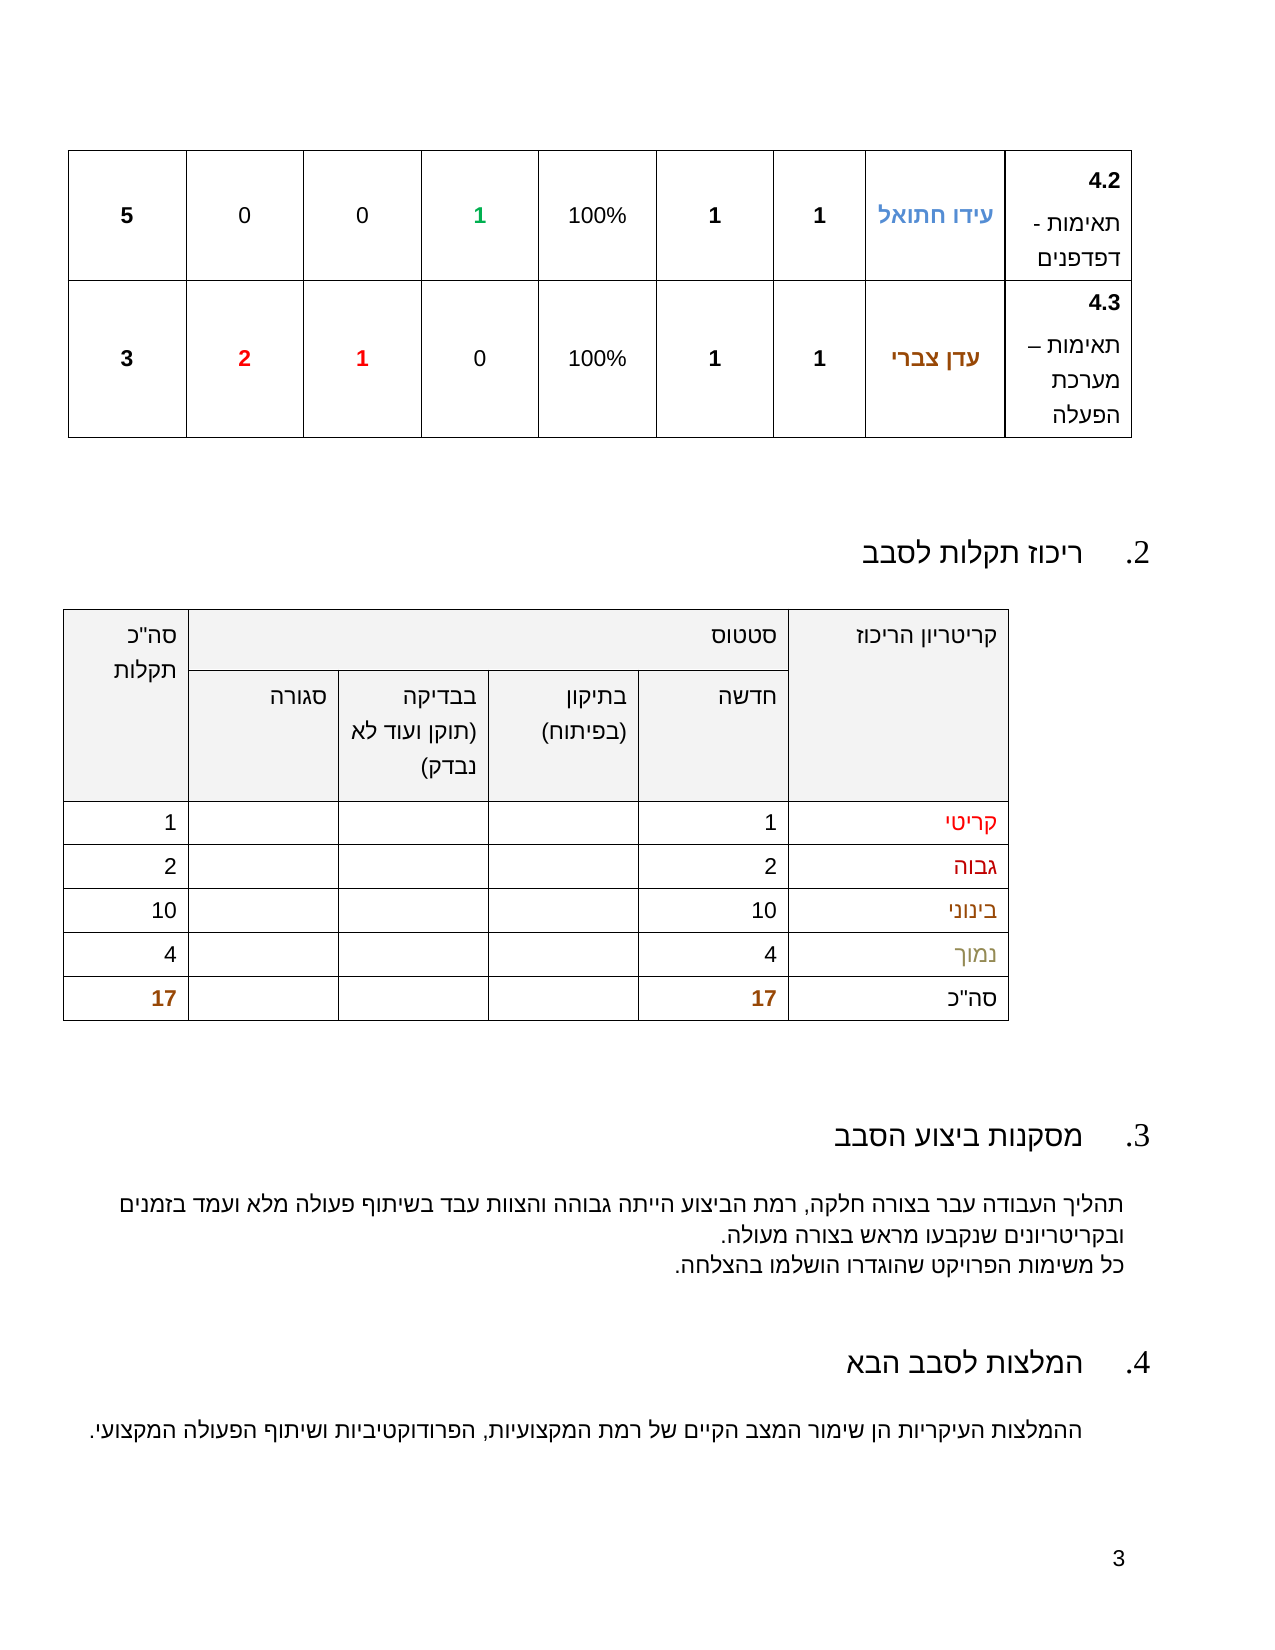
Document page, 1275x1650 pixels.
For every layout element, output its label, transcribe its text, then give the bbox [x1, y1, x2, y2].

table_cell [489, 933, 638, 976]
table_cell [189, 845, 338, 888]
table_cell 2 [639, 845, 788, 888]
table_cell [339, 845, 488, 888]
table_cell 2 [187, 281, 303, 437]
table_cell [339, 933, 488, 976]
table_cell חדשה [639, 671, 788, 801]
table_cell בבדיקה (תוקן ועוד לא נבדק) [339, 671, 488, 801]
table_cell 4 [639, 933, 788, 976]
table_cell סגורה [189, 671, 338, 801]
table_cell בתיקון (בפיתוח) [489, 671, 638, 801]
table_cell בינוני [789, 889, 1008, 932]
table_cell [189, 802, 338, 844]
table_cell 100% [539, 151, 656, 280]
table_cell 1 [657, 151, 773, 280]
table_cell 1 [774, 151, 865, 280]
table_cell 17 [639, 977, 788, 1020]
table_cell 17 [64, 977, 188, 1020]
table_cell גבוה [789, 845, 1008, 888]
table_cell [189, 977, 338, 1020]
table_cell [339, 977, 488, 1020]
table_cell 5 [69, 151, 186, 280]
table_cell [339, 802, 488, 844]
table_cell 1 [639, 802, 788, 844]
table_cell 10 [64, 889, 188, 932]
table_cell [189, 933, 338, 976]
table_cell סה"כ [789, 977, 1008, 1020]
text כל משימות הפרויקט שהוגדרו הושלמו בהצלחה. [75, 1252, 1125, 1278]
table_cell 3 [69, 281, 186, 437]
table_cell 2 [64, 845, 188, 888]
table_cell עדן צברי [866, 281, 1004, 437]
table_cell 0 [304, 151, 421, 280]
text ההמלצות העיקריות הן שימור המצב הקיים של רמת המקצועיות, הפרודוקטיביות ושיתוף הפעולה המקצועי. [75, 1417, 1084, 1443]
table_cell 4.2 תאימות - דפדפנים [1006, 151, 1131, 280]
table_cell נמוך [789, 933, 1008, 976]
table_cell 1 [304, 281, 421, 437]
table_cell [189, 889, 338, 932]
table_cell [489, 889, 638, 932]
table_cell עידו חתואל [866, 151, 1004, 280]
table_cell [489, 802, 638, 844]
table_cell 4 [64, 933, 188, 976]
table_cell [489, 845, 638, 888]
table_cell 0 [187, 151, 303, 280]
table_cell [339, 889, 488, 932]
table_header קריטריון הריכוז [789, 610, 1008, 801]
table_cell 100% [539, 281, 656, 437]
table_header סה"כ תקלות [64, 610, 188, 801]
subtitle ריכוז תקלות לסבב [75, 532, 1125, 571]
list המלצות לסבב הבא [75, 1342, 1125, 1381]
table_cell 1 [64, 802, 188, 844]
table_cell 1 [657, 281, 773, 437]
table_cell 10 [639, 889, 788, 932]
subtitle מסקנות ביצוע הסבב [75, 1115, 1125, 1154]
text תהליך העבודה עבר בצורה חלקה, רמת הביצוע הייתה גבוהה והצוות עבד בשיתוף פעולה מלא ועמד בזמנים ובקריטריונים שנקבעו מראש בצורה מעולה. [75, 1191, 1125, 1248]
table_cell 1 [422, 151, 538, 280]
table_cell 0 [422, 281, 538, 437]
table_cell קריטי [789, 802, 1008, 844]
table_cell 1 [774, 281, 865, 437]
table_cell 4.3 תאימות – מערכת הפעלה [1006, 281, 1131, 437]
table_header סטטוס [189, 610, 788, 669]
table_cell [489, 977, 638, 1020]
